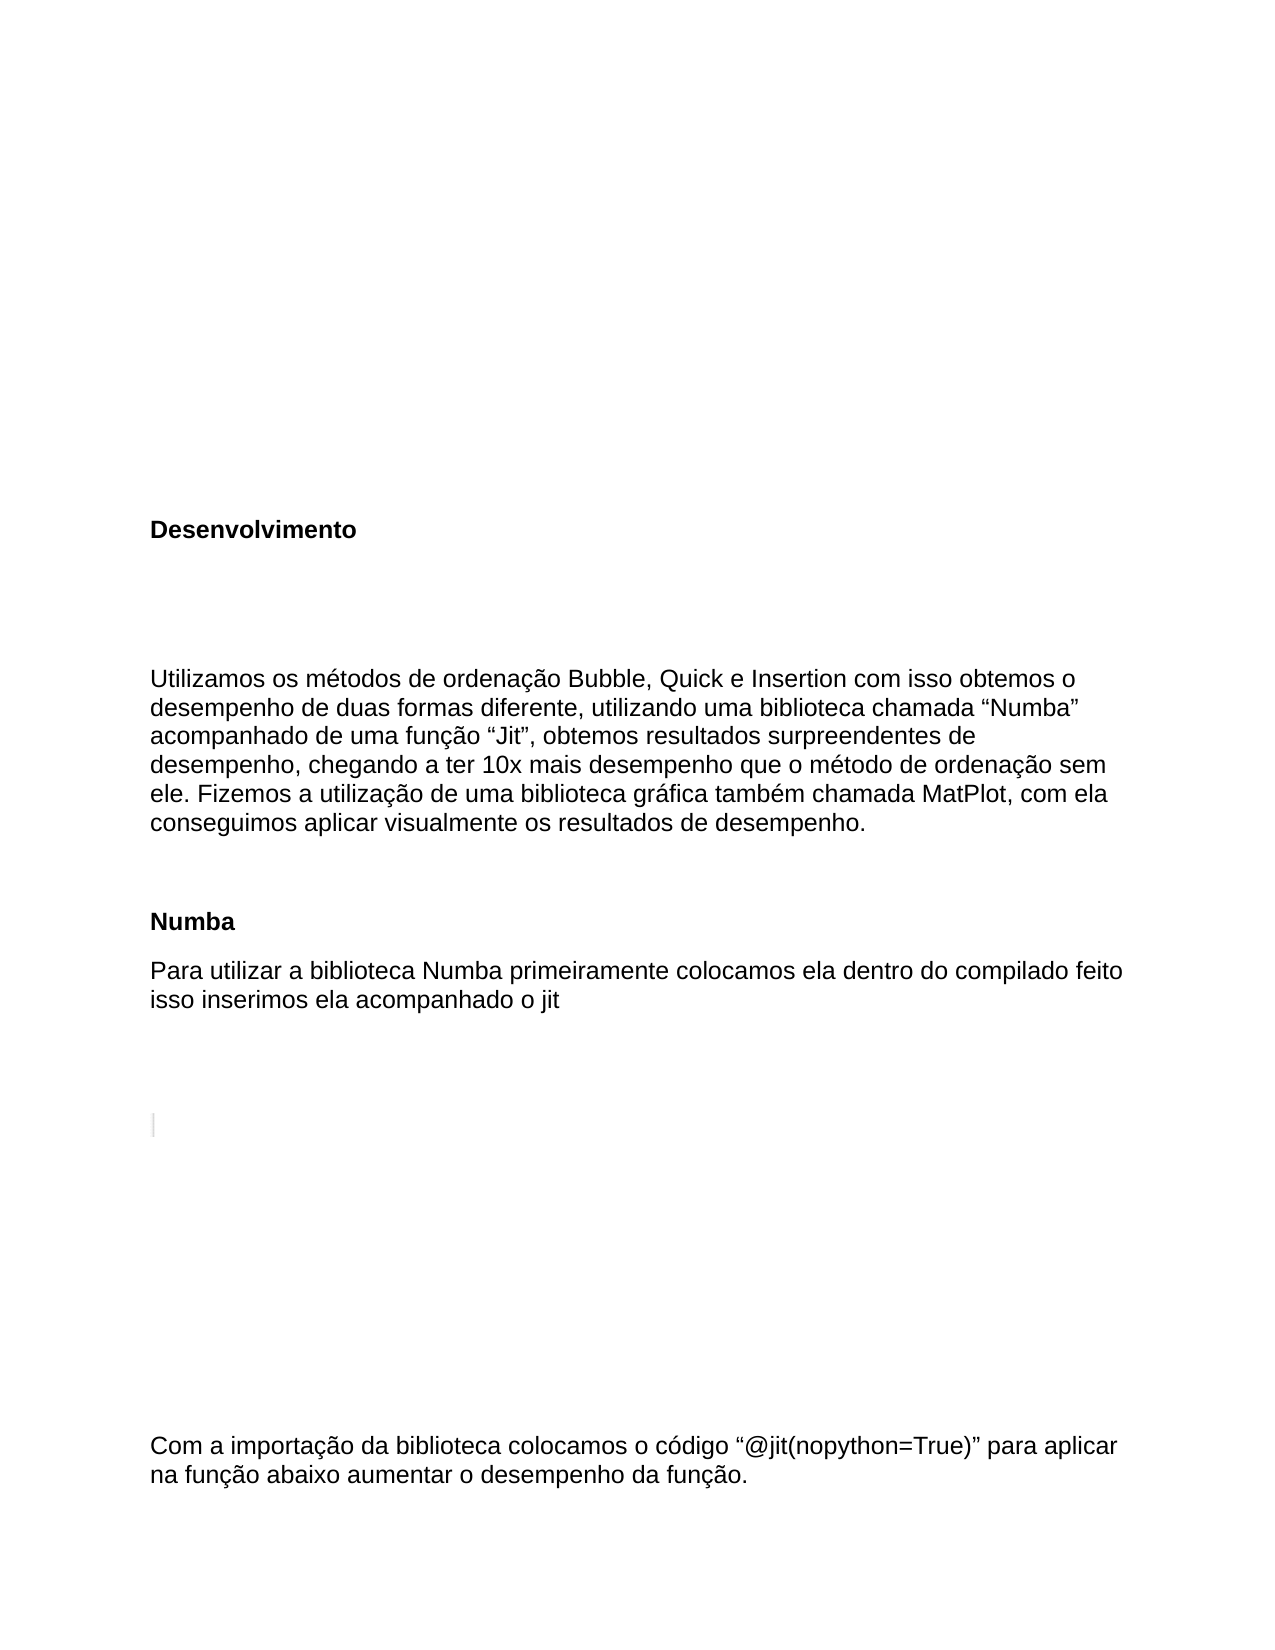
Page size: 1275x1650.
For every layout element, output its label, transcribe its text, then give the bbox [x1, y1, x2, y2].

text Com a importação da biblioteca colocamos o código “@jit(nopython=True)” para aplicar na função abaixo aumentar o desempenho da função. [150, 1432, 1125, 1489]
text Desenvolvimento [150, 516, 1125, 544]
text Numba [150, 907, 1125, 936]
text Para utilizar a biblioteca Numba primeiramente colocamos ela dentro do compilado feito isso inserimos ela acompanhado o jit [150, 957, 1125, 1014]
text Utilizamos os métodos de ordenação Bubble, Quick e Insertion com isso obtemos o desempenho de duas formas diferente, utilizando uma biblioteca chamada “Numba” acompanhado de uma função “Jit”, obtemos resultados surpreendentes de desempenho, chegando a ter 10x mais desempenho que o método de ordenação sem ele. Fizemos a utilização de uma biblioteca gráfica também chamada MatPlot, com ela conseguimos aplicar visualmente os resultados de desempenho. [150, 664, 1125, 837]
